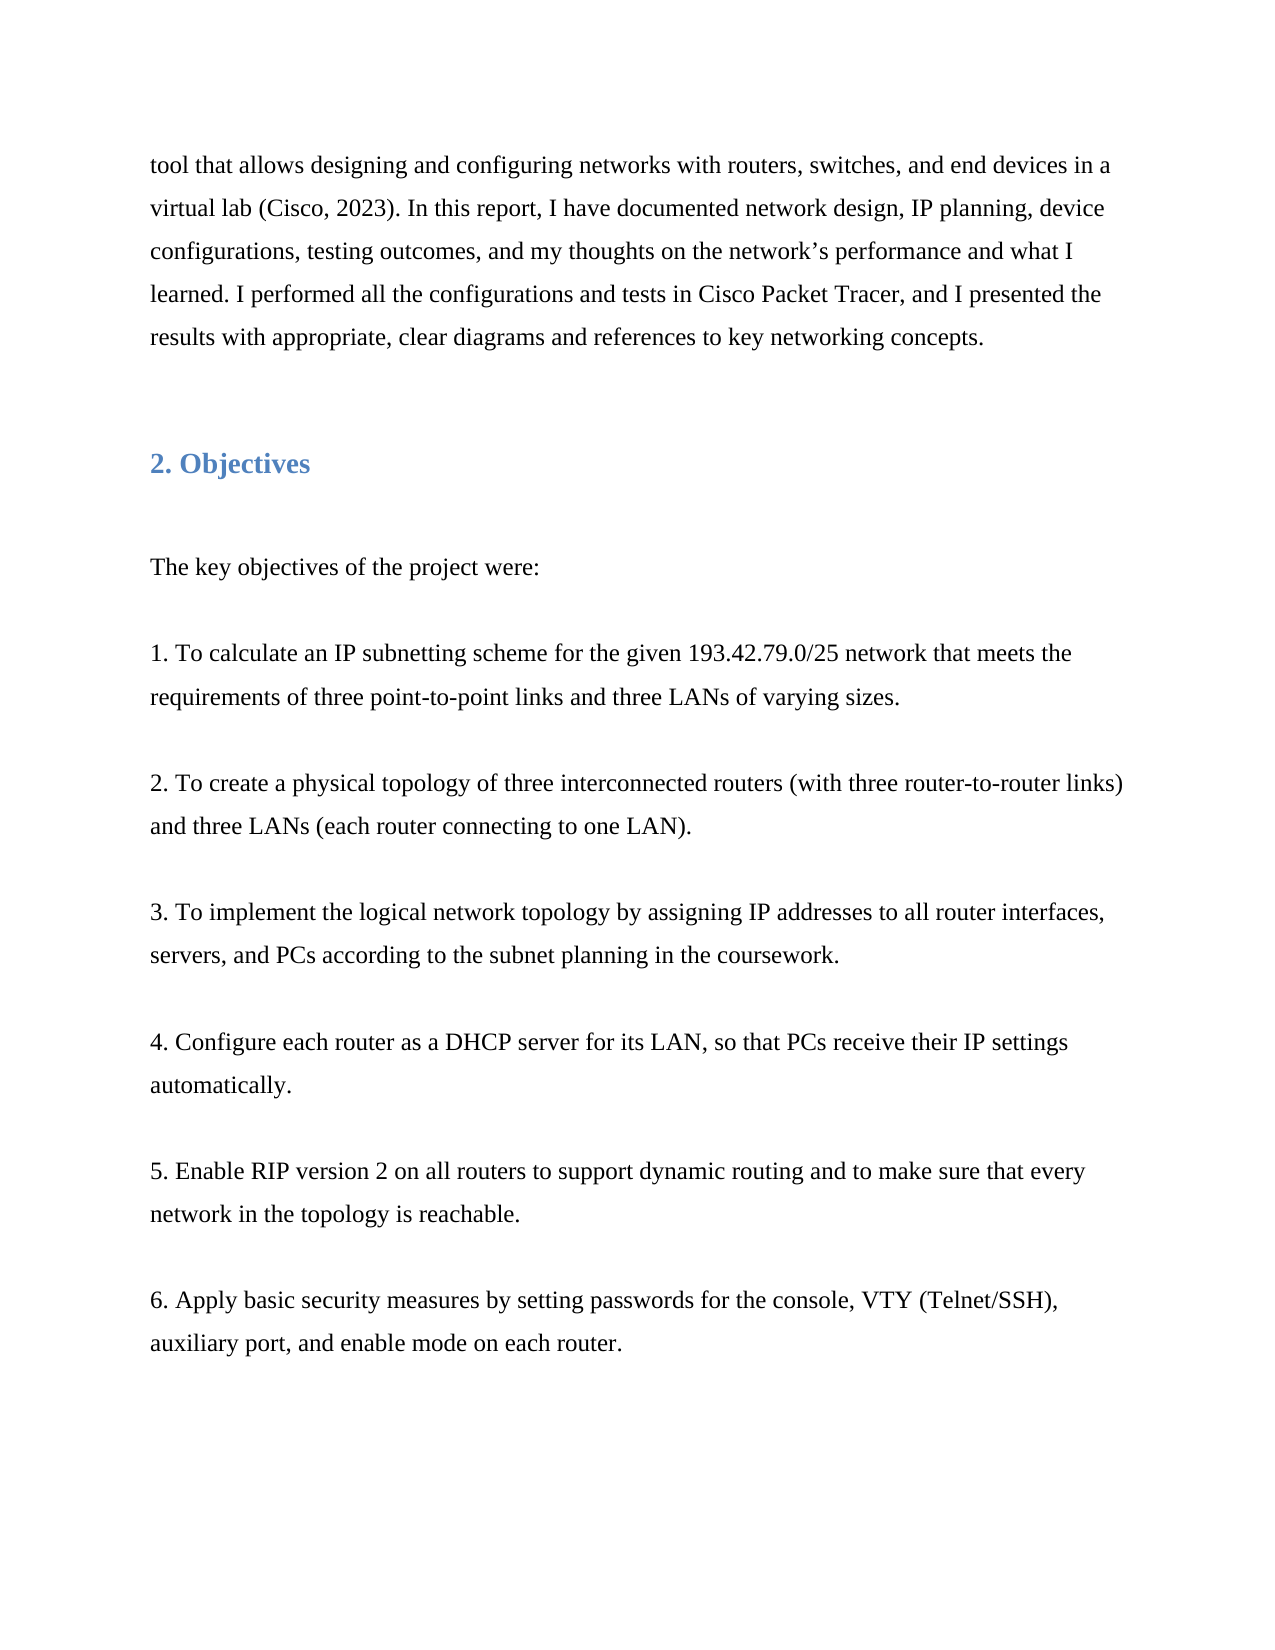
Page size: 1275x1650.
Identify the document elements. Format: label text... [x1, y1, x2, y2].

text The key objectives of the project were: [150, 552, 1125, 581]
text 4. Configure each router as a DHCP server for its LAN, so that PCs receive their IP settings automatically. [150, 1027, 1125, 1098]
text 2. To create a physical topology of three interconnected routers (with three router-to-router links) and three LANs (each router connecting to one LAN). [150, 768, 1125, 840]
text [150, 150, 1125, 351]
text 3. To implement the logical network topology by assigning IP addresses to all router interfaces, servers, and PCs according to the subnet planning in the coursework. [150, 897, 1125, 969]
subtitle 2. Objectives [150, 446, 1125, 480]
text 6. Apply basic security measures by setting passwords for the console, VTY (Telnet/SSH), auxiliary port, and enable mode on each router. [150, 1285, 1125, 1357]
text 1. To calculate an IP subnetting scheme for the given 193.42.79.0/25 network that meets the requirements of three point-to-point links and three LANs of varying sizes. [150, 638, 1125, 710]
text 5. Enable RIP version 2 on all routers to support dynamic routing and to make sure that every network in the topology is reachable. [150, 1156, 1125, 1228]
